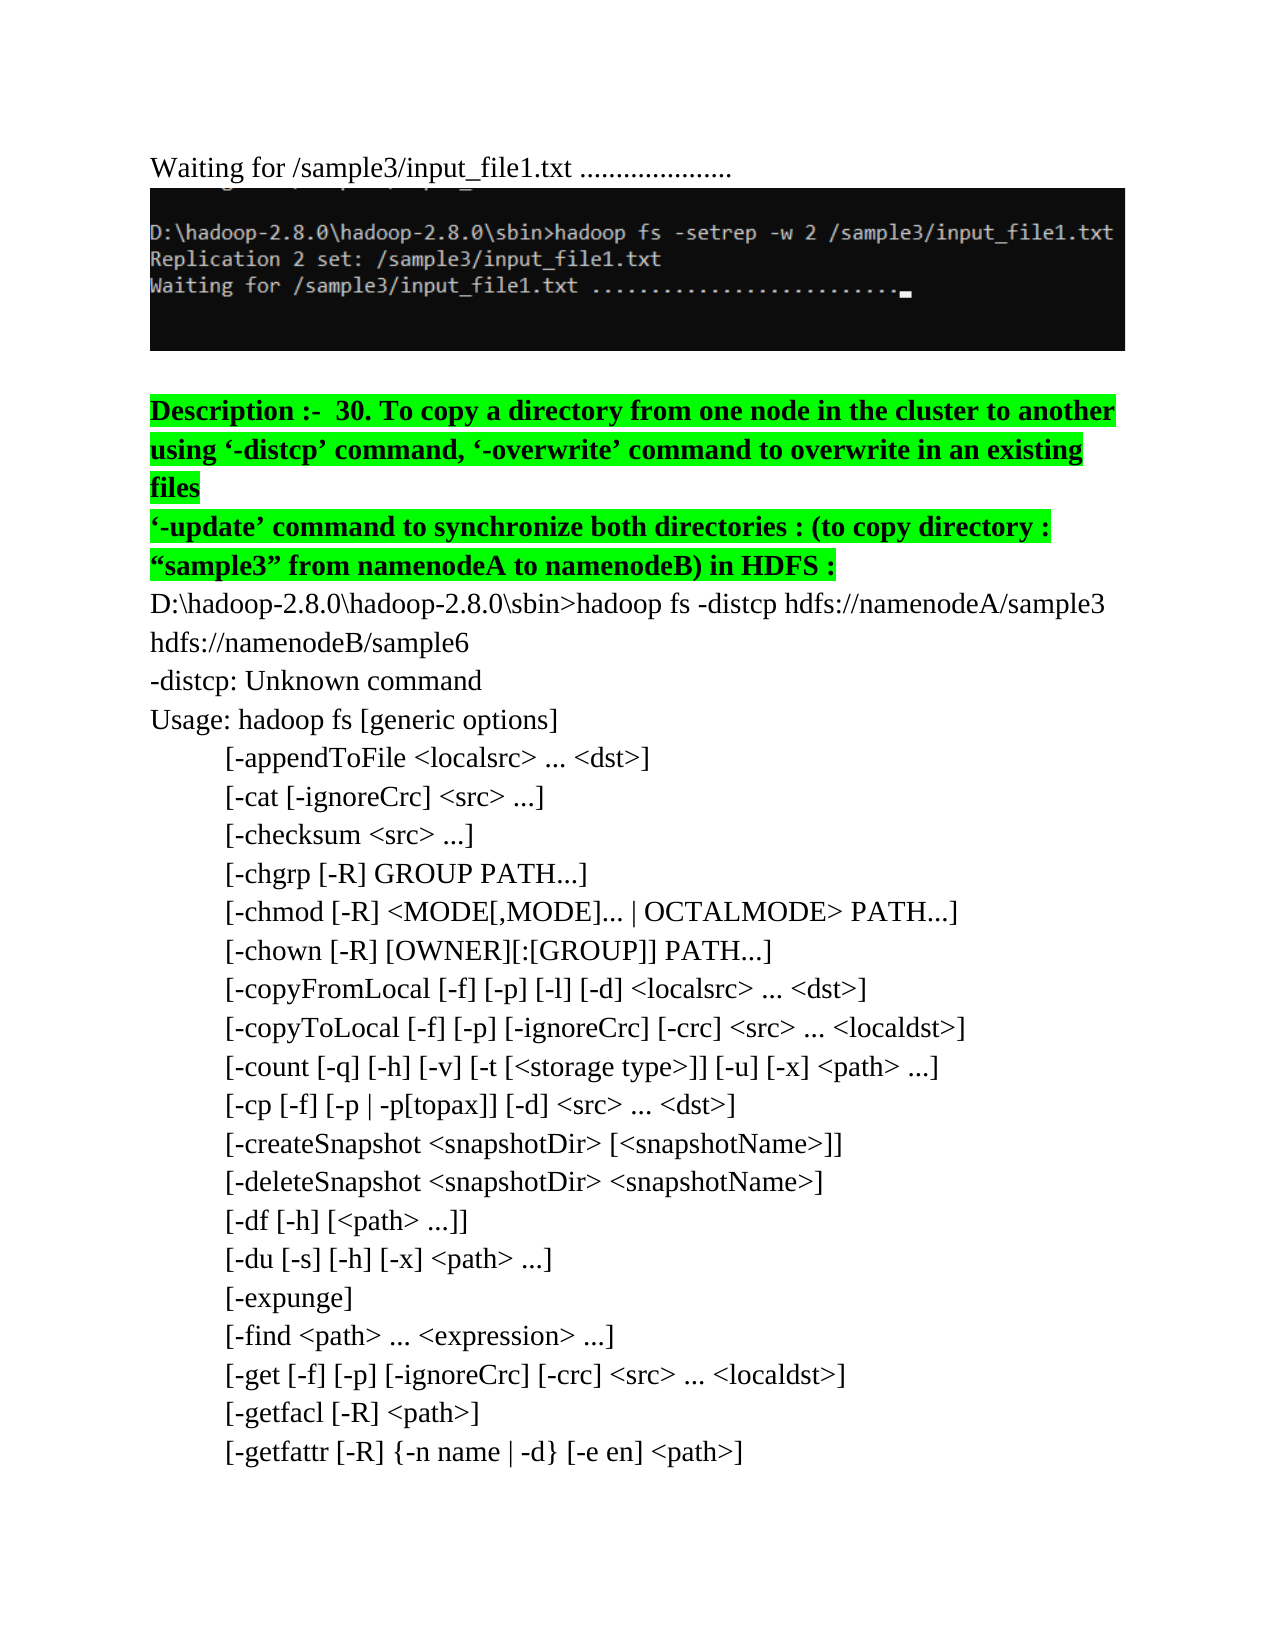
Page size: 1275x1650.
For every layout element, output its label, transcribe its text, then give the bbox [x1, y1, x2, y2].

text ‘-update’ command to synchronize both directories : (to copy directory : “sample3” from namenodeA to namenodeB) in HDFS : [150, 509, 1125, 581]
text [-getfacl [-R] <path>] [150, 1396, 1125, 1429]
text [-copyToLocal [-f] [-p] [-ignoreCrc] [-crc] <src> ... <localdst>] [150, 1010, 1125, 1044]
text [-createSnapshot <snapshotDir> [<snapshotName>]] [150, 1126, 1125, 1159]
text [-appendToFile <localsrc> ... <dst>] [150, 740, 1125, 774]
text [-chmod [-R] <MODE[,MODE]... | OCTALMODE> PATH...] [150, 894, 1125, 928]
text [-expunge] [150, 1280, 1125, 1313]
text [-du [-s] [-h] [-x] <path> ...] [150, 1241, 1125, 1275]
text [-deleteSnapshot <snapshotDir> <snapshotName>] [150, 1164, 1125, 1198]
text [-chgrp [-R] GROUP PATH...] [150, 856, 1125, 889]
text [-getfattr [-R] {-n name | -d} [-e en] <path>] [150, 1434, 1125, 1468]
text -distcp: Unknown command [150, 663, 1125, 697]
text [-cat [-ignoreCrc] <src> ...] [150, 779, 1125, 812]
text [-chown [-R] [OWNER][:[GROUP]] PATH...] [150, 933, 1125, 967]
text [-find <path> ... <expression> ...] [150, 1318, 1125, 1352]
text [-df [-h] [<path> ...]] [150, 1203, 1125, 1236]
picture [150, 188, 1125, 351]
text [-copyFromLocal [-f] [-p] [-l] [-d] <localsrc> ... <dst>] [150, 972, 1125, 1005]
text D:\hadoop-2.8.0\hadoop-2.8.0\sbin>hadoop fs -distcp hdfs://namenodeA/sample3 hdfs://namenodeB/sample6 [150, 586, 1125, 658]
text Usage: hadoop fs [generic options] [150, 702, 1125, 735]
text [-checksum <src> ...] [150, 817, 1125, 851]
text Waiting for /sample3/input_file1.txt ..................... [150, 150, 1125, 183]
text [-cp [-f] [-p | -p[topax]] [-d] <src> ... <dst>] [150, 1087, 1125, 1121]
text [-count [-q] [-h] [-v] [-t [<storage type>]] [-u] [-x] <path> ...] [150, 1049, 1125, 1082]
text Description :- 30. To copy a directory from one node in the cluster to another using ‘-distcp’ command, ‘-overwrite’ command to overwrite in an existing files [150, 393, 1125, 504]
text [-get [-f] [-p] [-ignoreCrc] [-crc] <src> ... <localdst>] [150, 1357, 1125, 1391]
